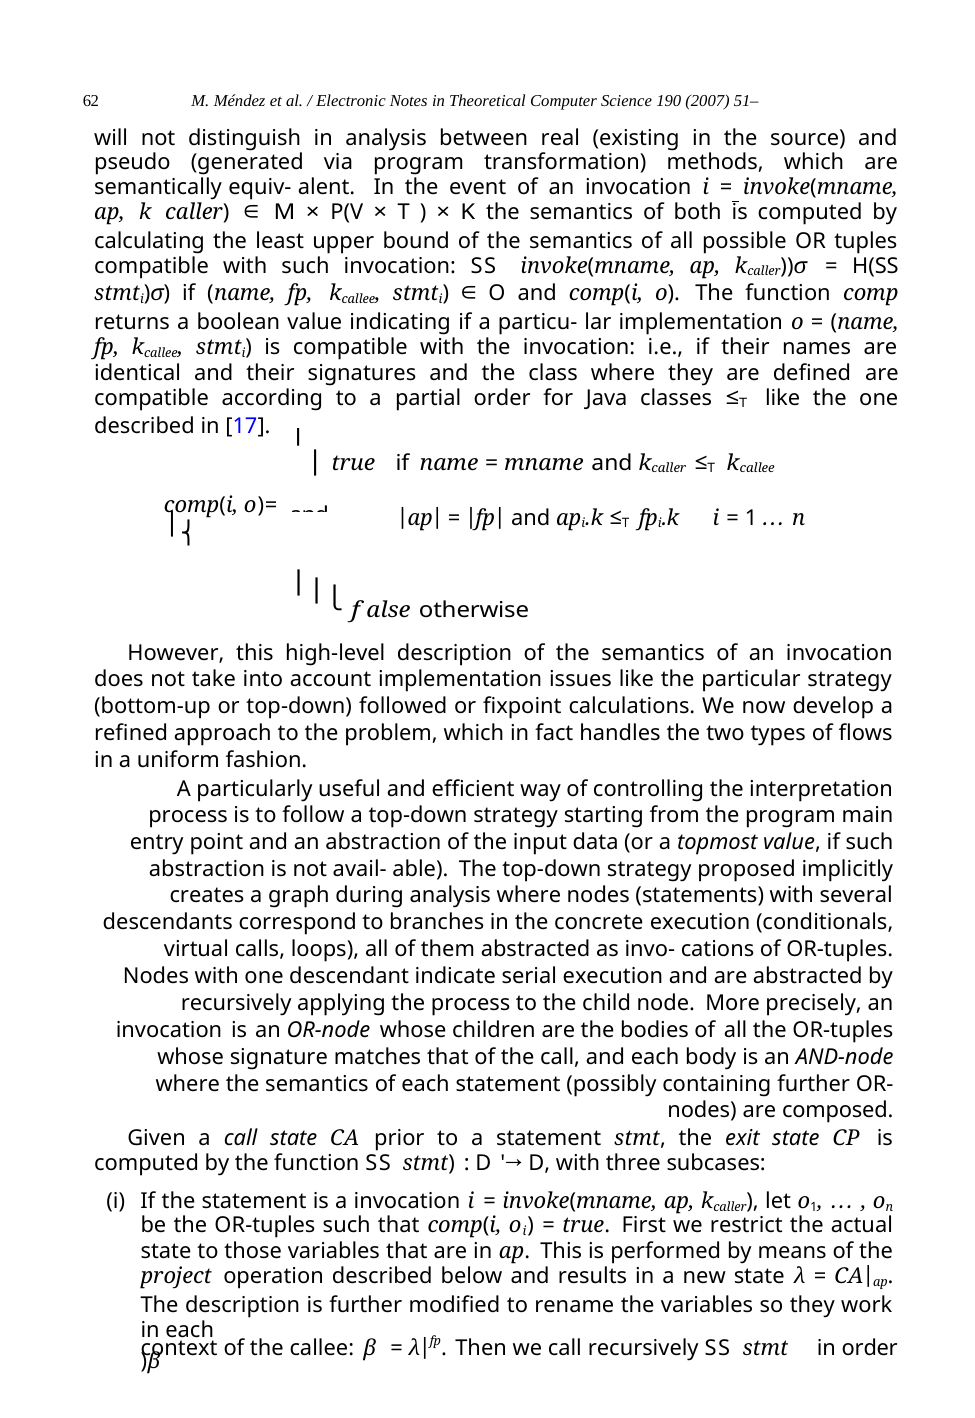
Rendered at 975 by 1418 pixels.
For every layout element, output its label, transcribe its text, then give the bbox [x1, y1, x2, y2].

list If the statement is a invocation i = invoke(mname, ap, kcaller), let o1, ... , on be the OR-tuples such that comp(i, oi) = true. First we restrict the actual state to those variables that are in ap. This is performed by means of the project operation described below and results in a new state λ = CA|ap. The description is further modified to rename the variables so they work in each [106, 1188, 893, 1344]
text ⎪⎪⎩ f alse otherwise [289, 581, 910, 627]
text Given a call state CA prior to a statement stmt, the exit state CP is computed by the function SS stmt) : D '→ D, with three subcases: [94, 1125, 893, 1180]
text in order [817, 1344, 910, 1358]
text will not distinguish in analysis between real (existing in the source) and pseudo (generated via program transformation) methods, which are semantically equiv- alent. In the event of an invocation i = invoke(mname, ap, k caller) ∈ M × P(V × T ) × K the semantics of both is computed by calculating the least upper bound of the semantics of all possible OR tuples compatible with such invocation: SS invoke(mname, ap, kcaller))σ = H(SS stmti)σ) if (name, fp, kcallee, stmti) ∈ O and comp(i, o). The function comp returns a boolean value indicating if a particu- lar implementation o = (name, fp, kcallee, stmti) is compatible with the invocation: i.e., if their names are identical and their signatures and the class where they are defined are compatible according to a partial order for Java classes ≤T like the one described in [17]. [94, 125, 899, 439]
text context of the callee: β = λ|fp. Then we call recursively SS stmt )β [149, 1344, 803, 1371]
text However, this high-level description of the semantics of an invocation does not take into account implementation issues like the particular strategy (bottom-up or top-down) followed or fixpoint calculations. We now develop a refined approach to the problem, which in fact handles the two types of flows in a uniform fashion. [94, 639, 893, 773]
text A particularly useful and efficient way of controlling the interpretation process is to follow a top-down strategy starting from the program main entry point and an abstraction of the input data (or a topmost value, if such abstraction is not avail- able). The top-down strategy proposed implicitly creates a graph during analysis where nodes (statements) with several descendants correspond to branches in the concrete execution (conditionals, virtual calls, loops), all of them abstracted as invo- cations of OR-tuples. Nodes with one descendant indicate serial execution and are abstracted by recursively applying the process to the child node. More precisely, an invocation is an OR-node whose children are the bodies of all the OR-tuples whose signature matches that of the call, and each body is an AND-node where the semantics of each statement (possibly containing further OR-nodes) are composed. [94, 775, 893, 1124]
text comp(i, o)= ⎪⎨ [164, 467, 309, 581]
text |ap| = |fp| and api.k ≤T fpi.k i = 1 ... n [398, 504, 910, 531]
